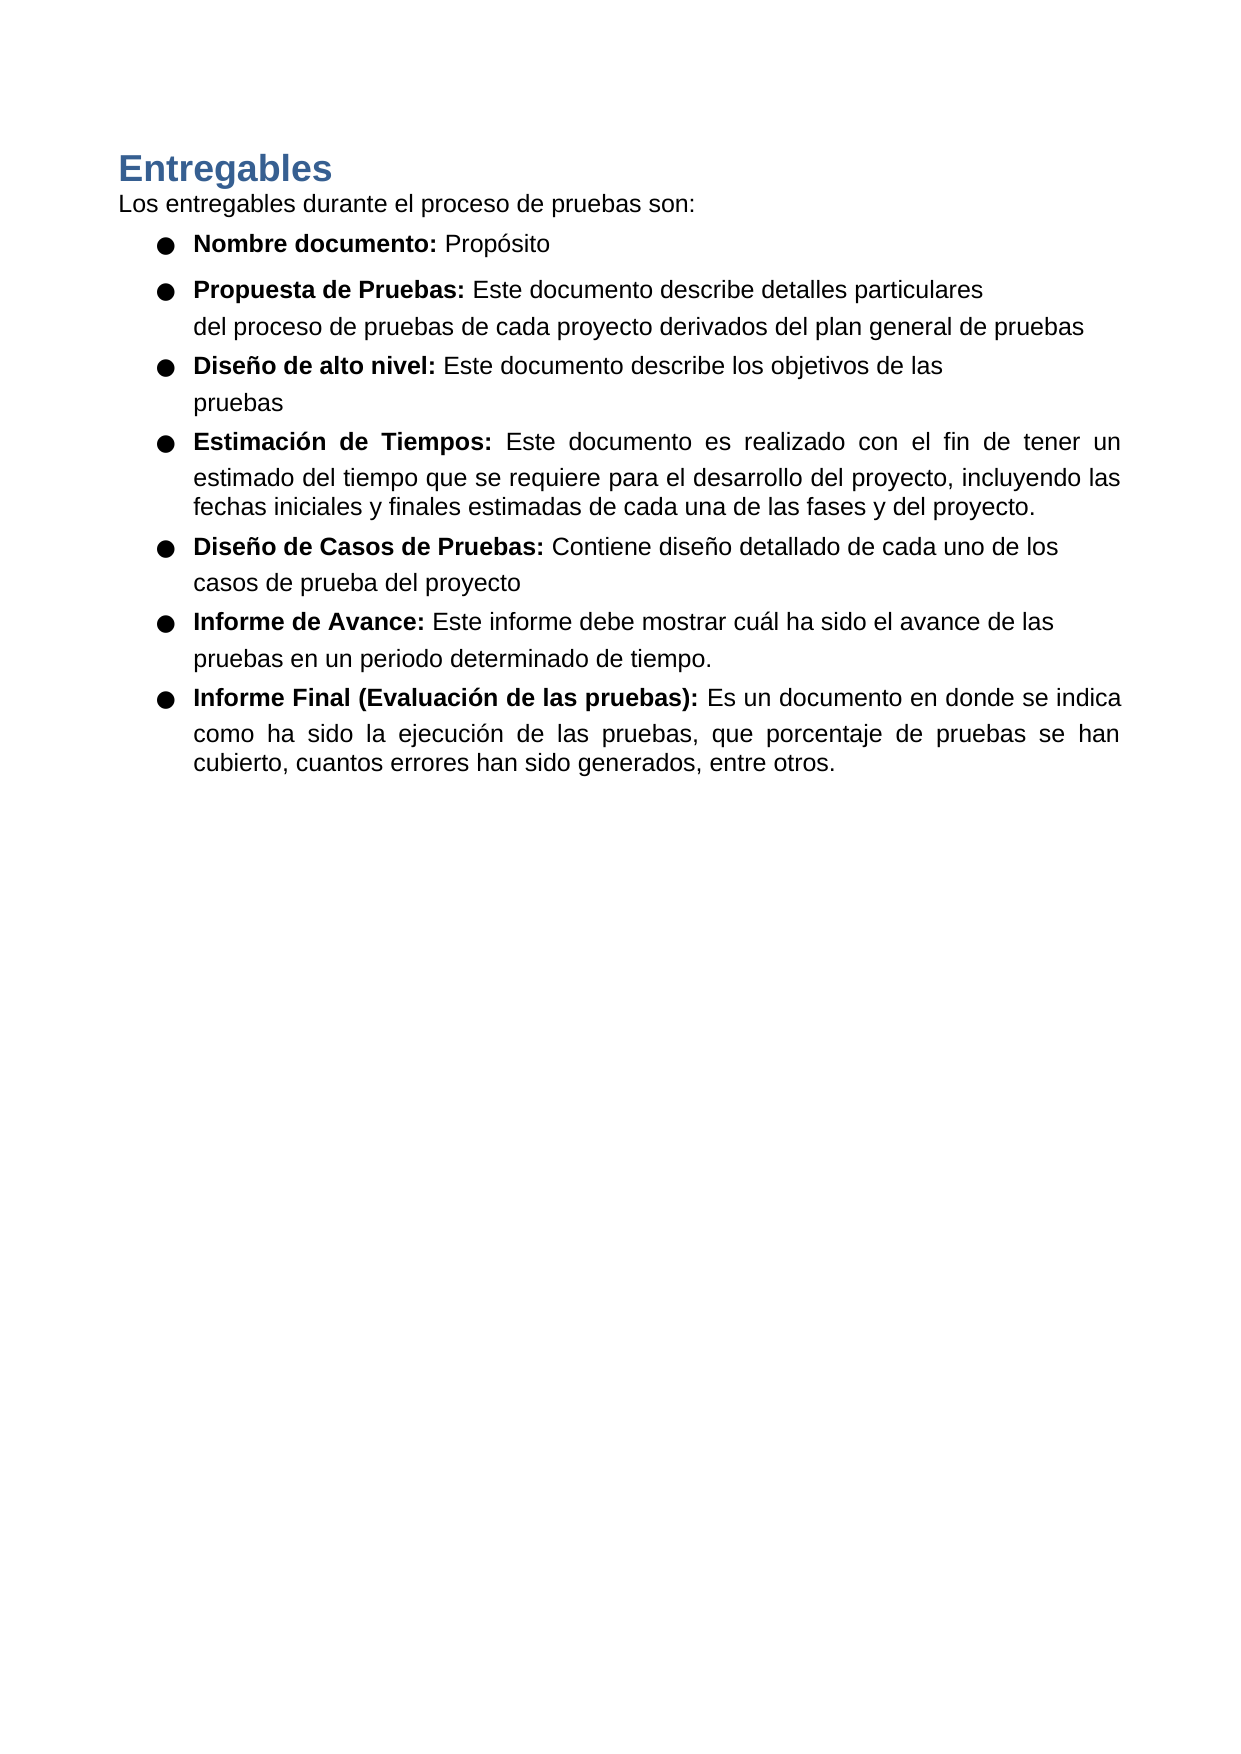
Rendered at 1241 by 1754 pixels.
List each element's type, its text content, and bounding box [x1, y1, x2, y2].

list Nombre documento: Propósito [156, 218, 1122, 265]
list Informe Final (Evaluación de las pruebas): Es un documento en donde se indica como ha sido la ejecución de las pruebas, que porcentaje de pruebas se han cubierto, cuantos errores han sido generados, entre otros. [156, 672, 1122, 777]
list Estimación de Tiempos: Este documento es realizado con el fin de tener un estimado del tiempo que se requiere para el desarrollo del proyecto, incluyendo las fechas iniciales y finales estimadas de cada una de las fases y del proyecto. [156, 416, 1122, 521]
list Propuesta de Pruebas: Este documento describe detalles particulares [156, 265, 1122, 312]
list Informe de Avance: Este informe debe mostrar cuál ha sido el avance de las pruebas en un periodo determinado de tiempo. [156, 597, 1122, 672]
list Diseño de Casos de Pruebas: Contiene diseño detallado de cada uno de los casos de prueba del proyecto [156, 521, 1122, 597]
text Entregables [118, 146, 1122, 189]
text Los entregables durante el proceso de pruebas son: [118, 189, 1122, 218]
list Diseño de alto nivel: Este documento describe los objetivos de las [156, 341, 1122, 388]
text del proceso de pruebas de cada proyecto derivados del plan general de pruebas [193, 312, 1122, 341]
text pruebas [193, 388, 1122, 416]
